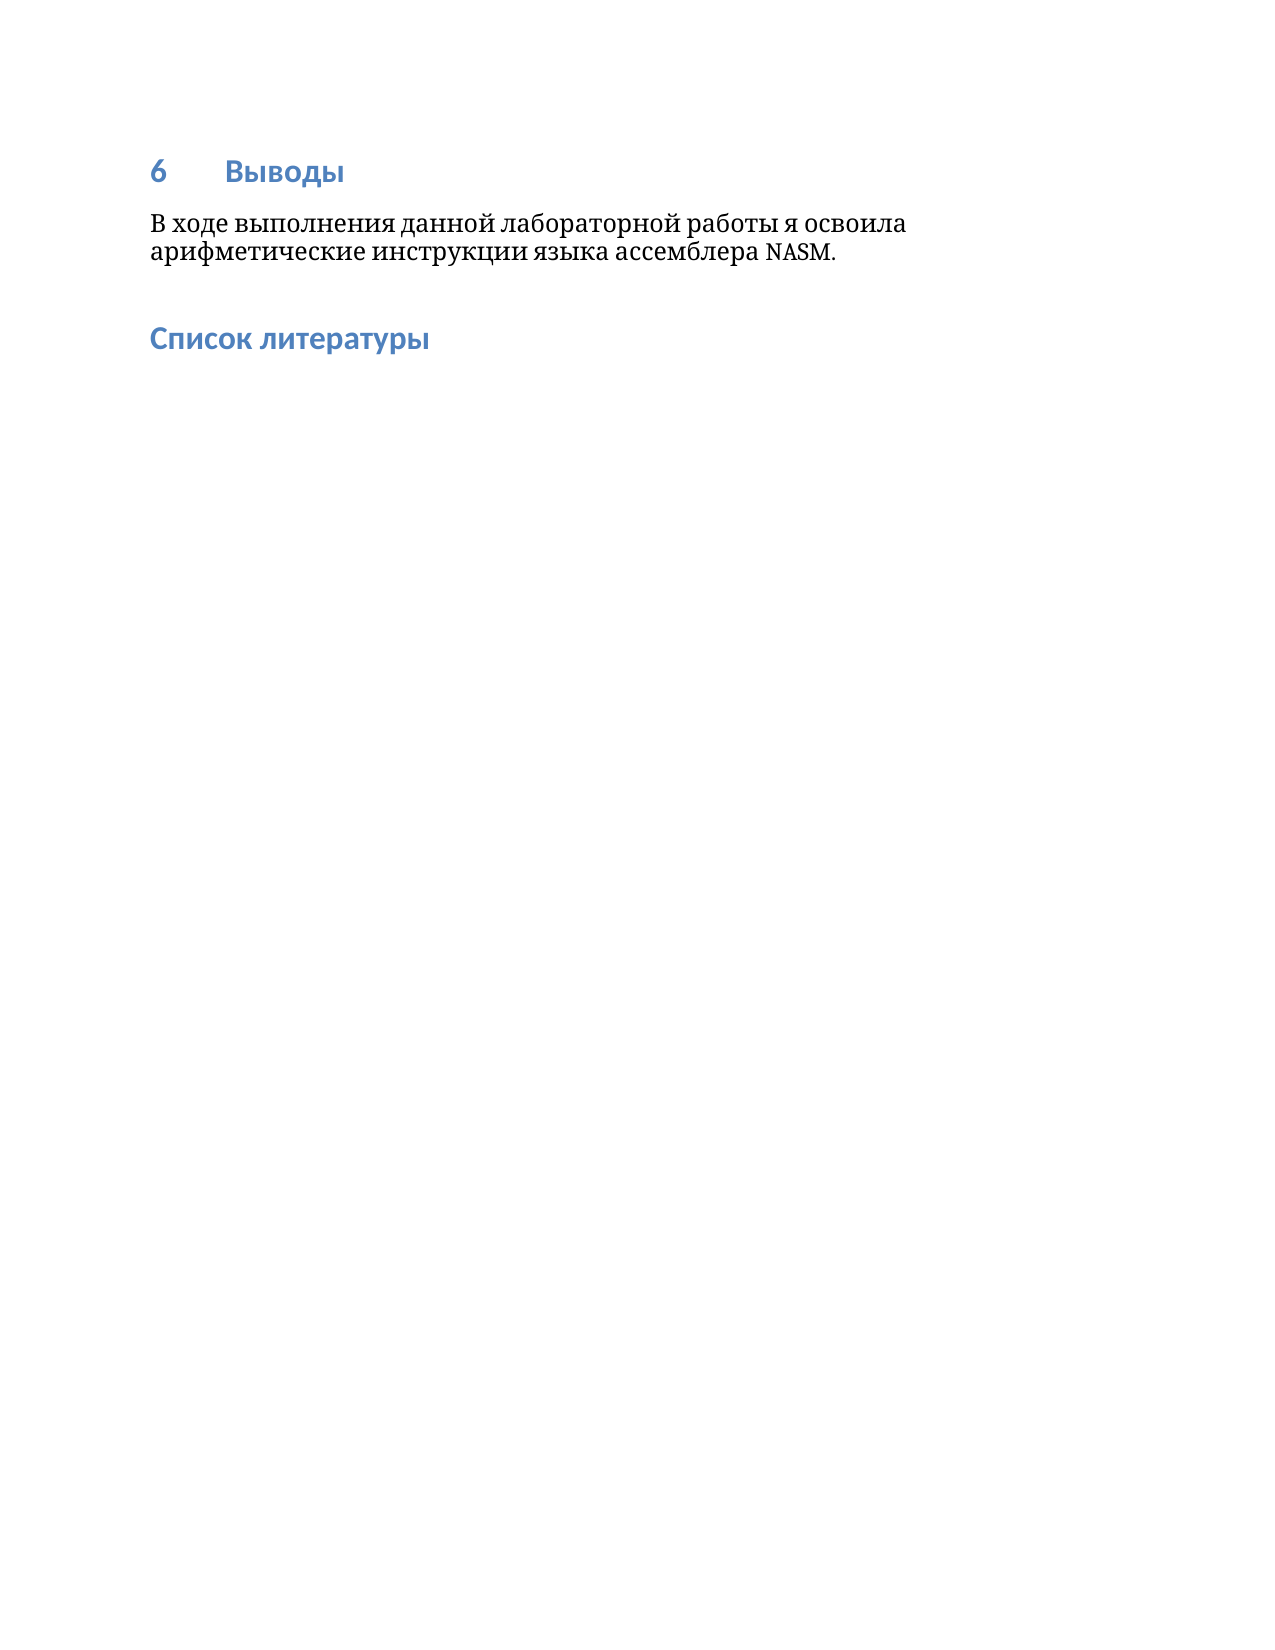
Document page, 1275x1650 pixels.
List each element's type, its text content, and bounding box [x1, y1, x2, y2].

subtitle Список литературы [150, 317, 1125, 358]
text В ходе выполнения данной лабораторной работы я освоила арифметические инструкции языка ассемблера NASM. [150, 209, 1125, 267]
subtitle 6 Выводы [150, 150, 1125, 191]
